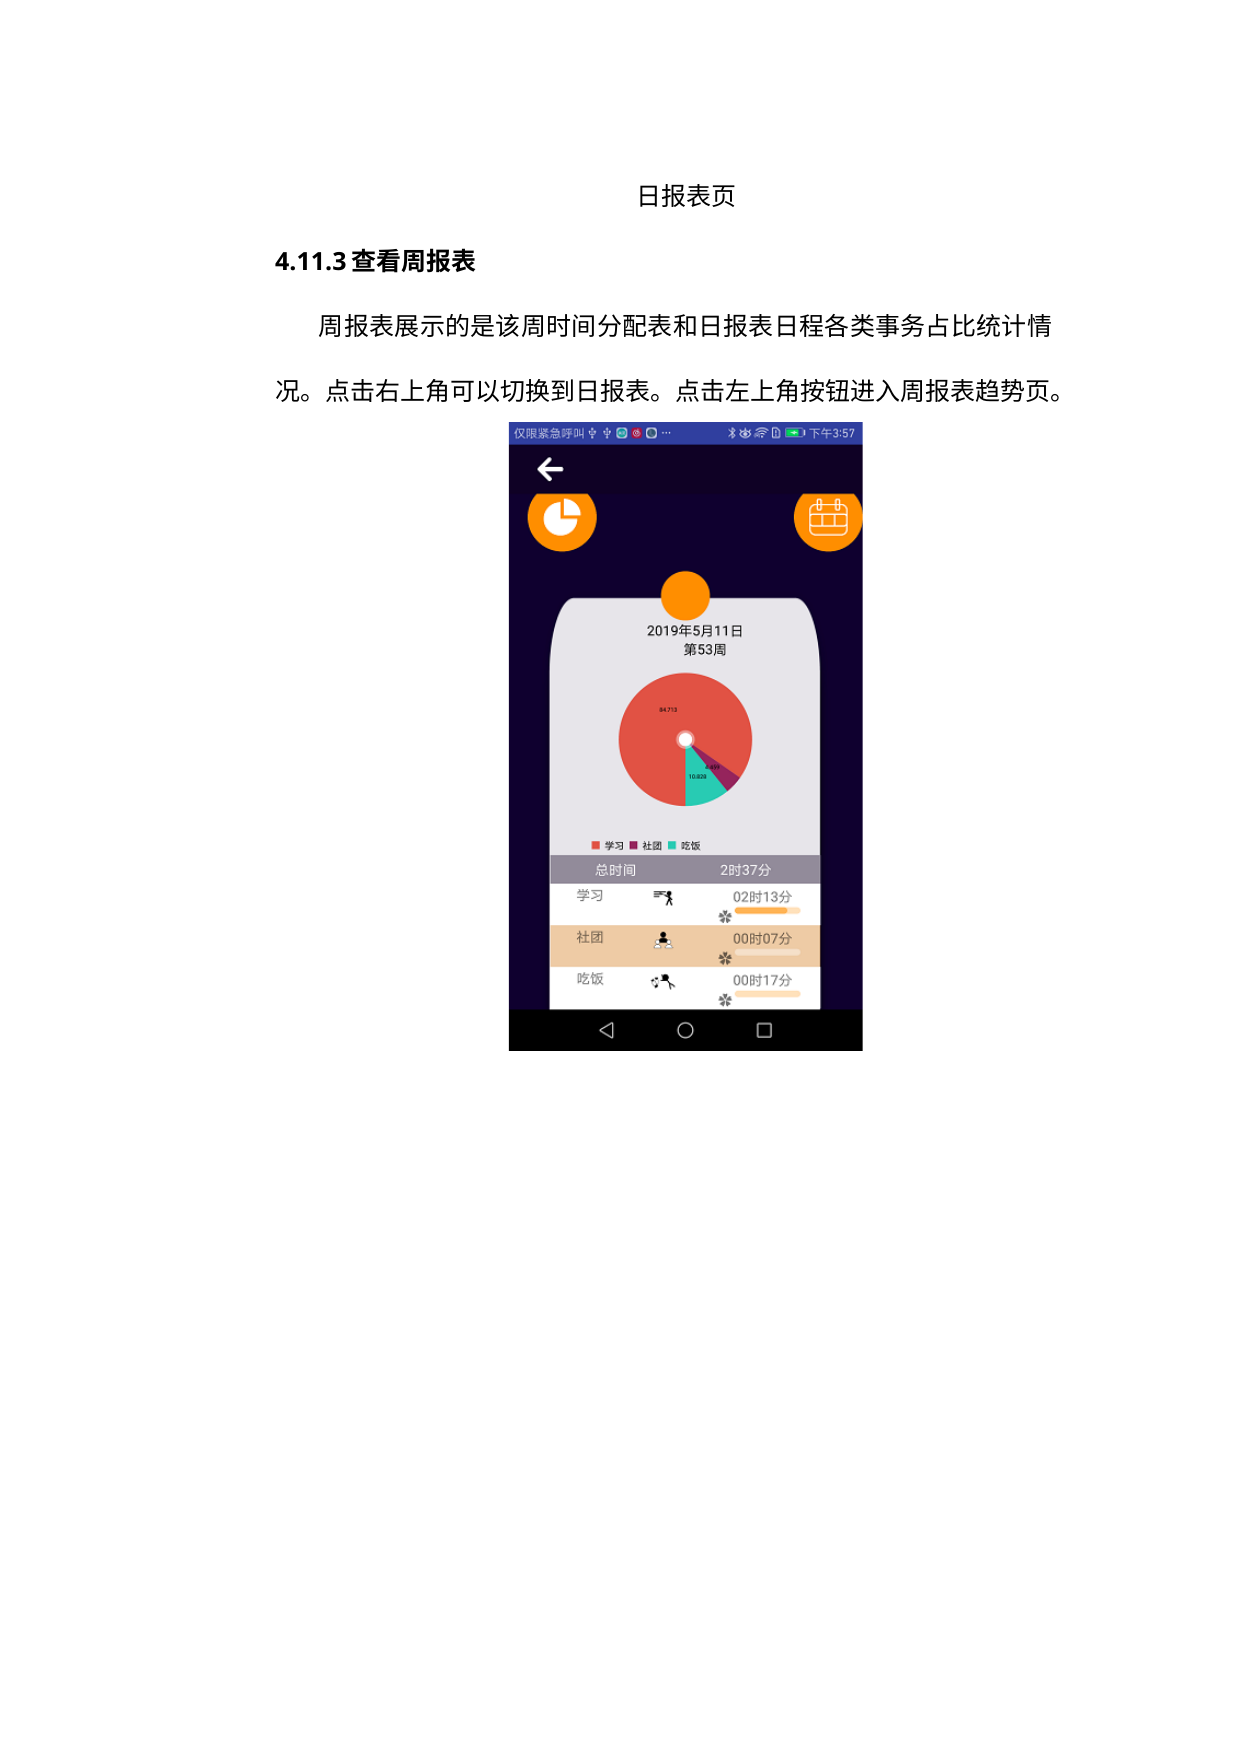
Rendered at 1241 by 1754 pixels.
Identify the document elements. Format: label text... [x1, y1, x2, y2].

picture [508, 422, 863, 1051]
text 4.11.3查看周报表 [231, 227, 1053, 292]
text 周报表展示的是该周时间分配表和日报表日程各类事务占比统计情况。点击右上角可以切换到日报表。点击左上角按钮进入周报表趋势页。 [275, 292, 1053, 422]
text 日报表页 [275, 162, 1053, 227]
